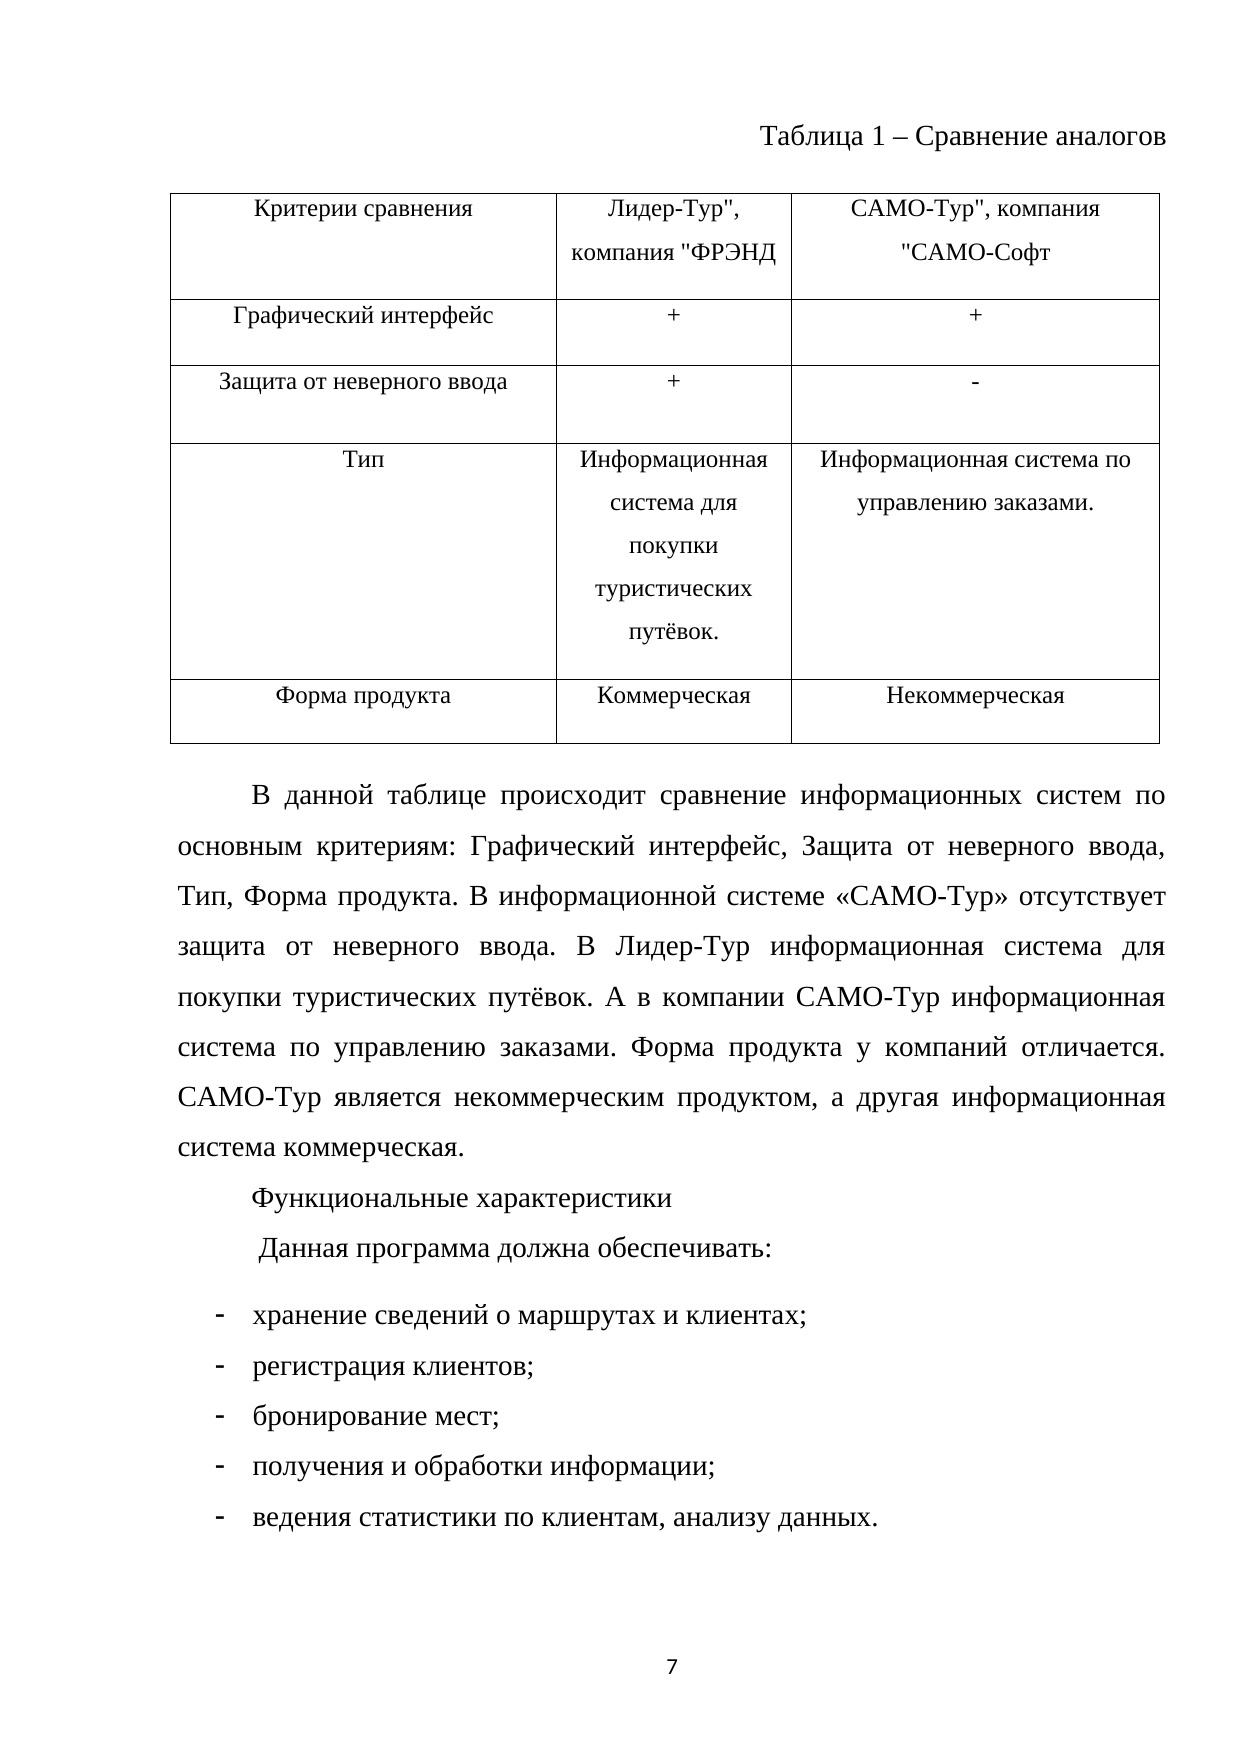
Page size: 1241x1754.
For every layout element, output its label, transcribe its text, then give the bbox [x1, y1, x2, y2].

table_header Лидер-Тур", компания "ФРЭНД [557, 194, 791, 299]
table_cell - [792, 366, 1159, 443]
table_cell Информационная система по управлению заказами. [792, 444, 1159, 679]
table_cell + [557, 366, 791, 443]
table_cell Защита от неверного ввода [171, 366, 556, 443]
text Функциональные характеристики [177, 1180, 1167, 1213]
table_cell Коммерческая [557, 680, 791, 743]
text Данная программа должна обеспечивать: [177, 1230, 1167, 1264]
table_cell Тип [171, 444, 556, 679]
table_cell + [792, 300, 1159, 365]
table_cell Форма продукта [171, 680, 556, 743]
list ведения статистики по клиентам, анализу данных. [215, 1499, 1167, 1532]
table_cell Информационная система для покупки туристических путёвок. [557, 444, 791, 679]
list получения и обработки информации; [215, 1448, 1167, 1482]
list бронирование мест; [215, 1398, 1167, 1432]
text Таблица 1 – Сравнение аналогов [251, 118, 1167, 152]
text В данной таблице происходит сравнение информационных систем по основным критериям: Графический интерфейс, Защита от неверного ввода, Тип, Форма продукта. В информационной системе «САМО-Тур» отсутствует защита от неверного ввода. В Лидер-Тур информационная система для покупки туристических путёвок. А в компании САМО-Тур информационная система по управлению заказами. Форма продукта у компаний отличается. САМО-Тур является некоммерческим продуктом, а другая информационная система коммерческая. [177, 168, 1167, 1163]
list хранение сведений о маршрутах и клиентах; [215, 1297, 1167, 1331]
table_header САМО-Тур", компания "САМО-Софт [792, 194, 1159, 299]
table_header Критерии сравнения [171, 194, 556, 299]
table_cell Графический интерфейс [171, 300, 556, 365]
list регистрация клиентов; [215, 1348, 1167, 1381]
table_cell Некоммерческая [792, 680, 1159, 743]
table_cell + [557, 300, 791, 365]
